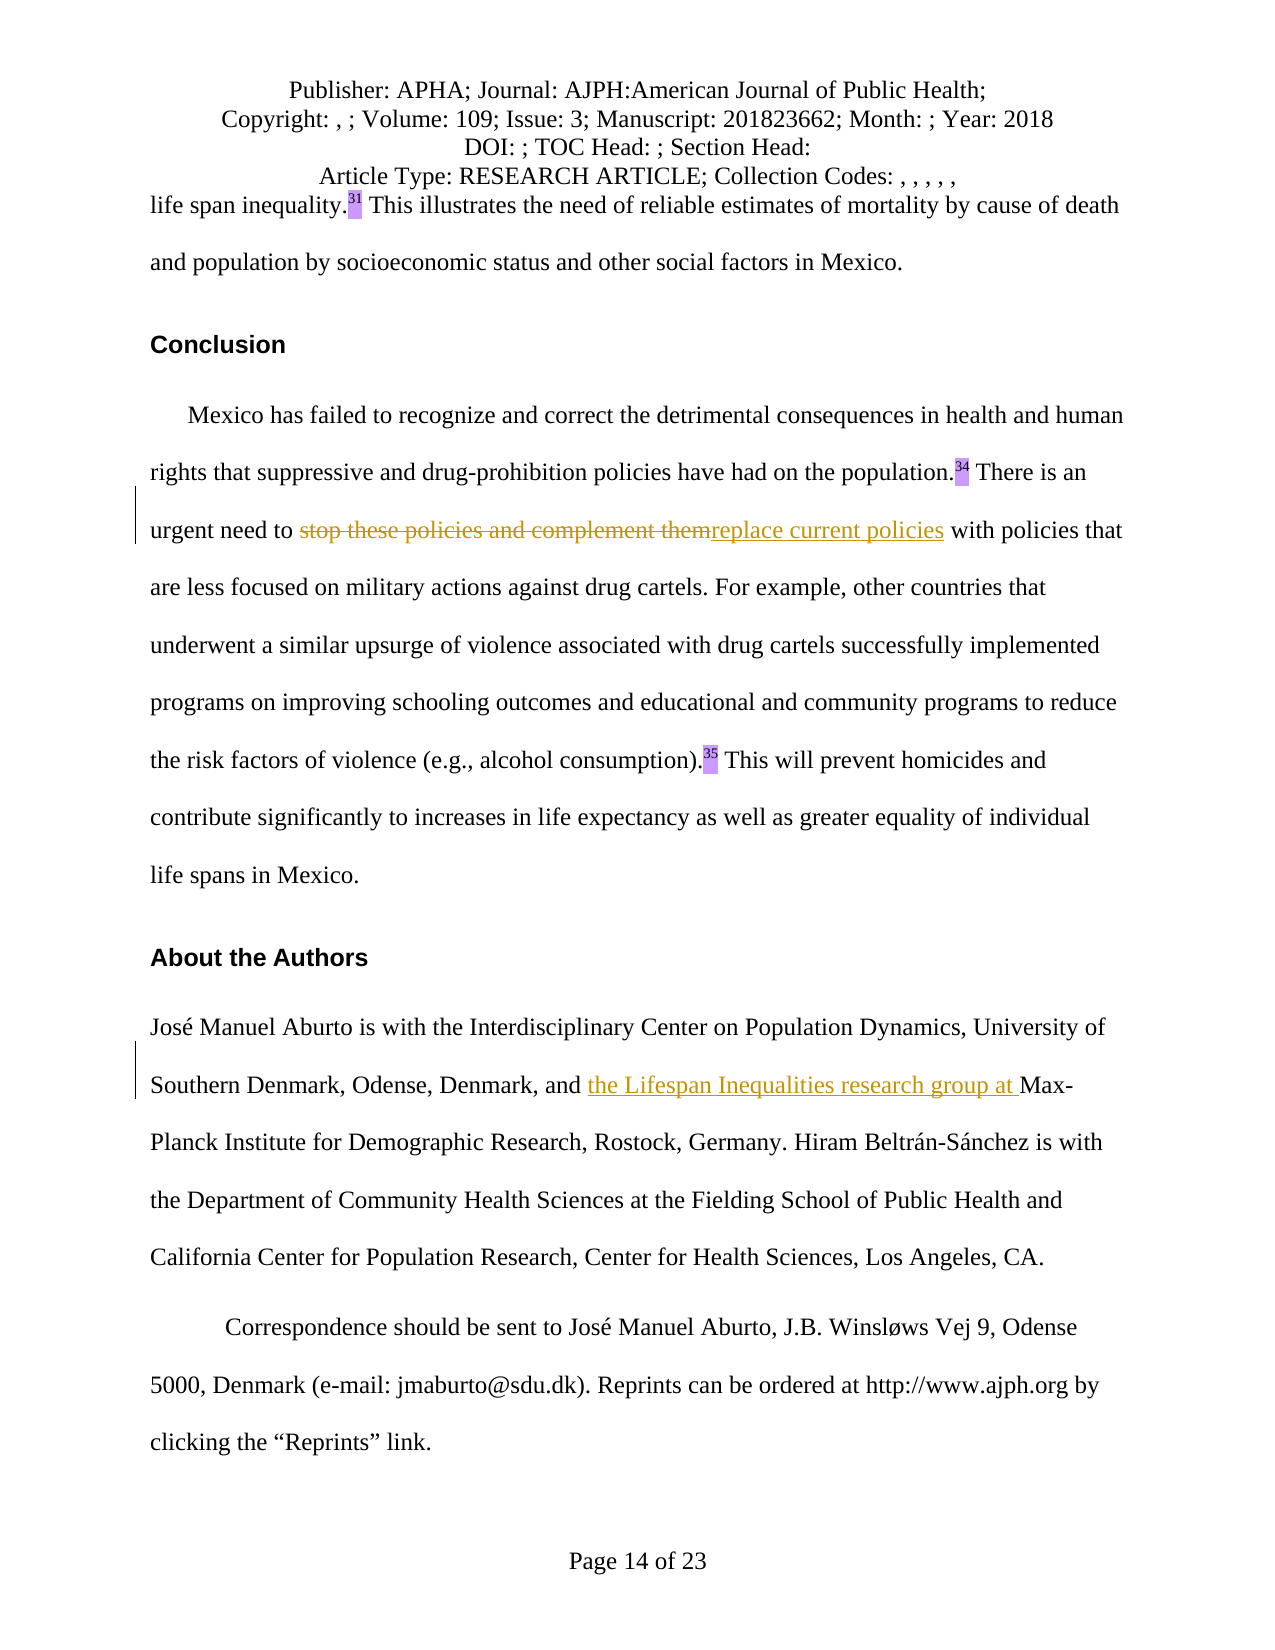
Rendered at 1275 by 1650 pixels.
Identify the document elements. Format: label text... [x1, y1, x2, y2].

title About the Authors [150, 942, 1125, 971]
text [150, 190, 1125, 276]
text Conclusion [150, 330, 1125, 359]
text Correspondence should be sent to José Manuel Aburto, J.B. Winsløws Vej 9, Odense 5000, Denmark (e-mail: jmaburto@sdu.dk). Reprints can be ordered at http://www.ajph.org by clicking the “Reprints” link. [150, 1312, 1125, 1456]
text José Manuel Aburto is with the Interdisciplinary Center on Population Dynamics, University of Southern Denmark, Odense, Denmark, and Max-Planck Institute for Demographic Research, Rostock, Germany. Hiram Beltrán-Sánchez is with the Department of Community Health Sciences at the Fielding School of Public Health and California Center for Population Research, Center for Health Sciences, Los Angeles, CA. [150, 1012, 1125, 1271]
text Mexico has failed to recognize and correct the detrimental consequences in health and human rights that suppressive and drug-prohibition policies have had on the population.34 There is an urgent need to with policies that are less focused on military actions against drug cartels. For example, other countries that underwent a similar upsurge of violence associated with drug cartels successfully implemented programs on improving schooling outcomes and educational and community programs to reduce the risk factors of violence (e.g., alcohol consumption).35 This will prevent homicides and contribute significantly to increases in life expectancy as well as greater equality of individual life spans in Mexico. [150, 400, 1125, 889]
